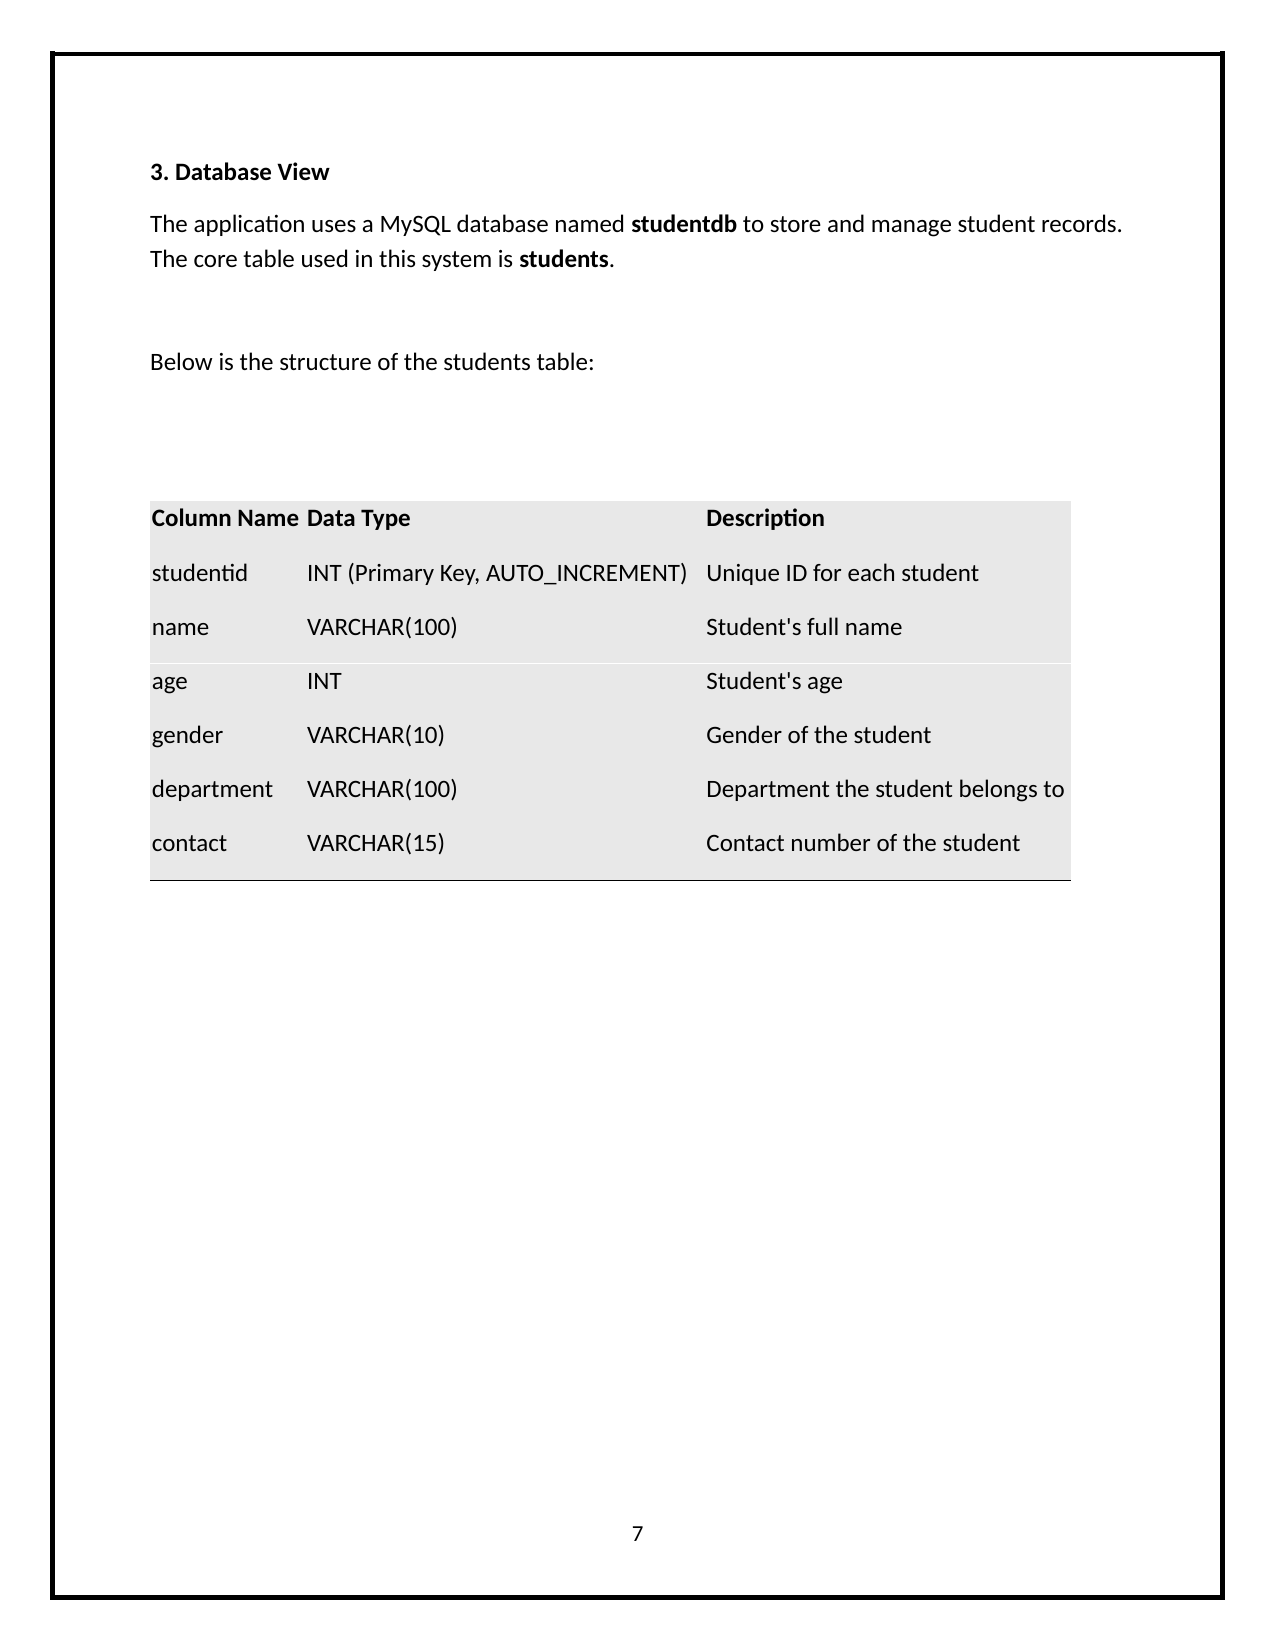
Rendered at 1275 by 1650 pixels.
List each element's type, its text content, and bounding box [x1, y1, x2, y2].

table_cell VARCHAR(100) [305, 772, 705, 826]
table_cell VARCHAR(15) [305, 826, 705, 880]
table_cell Student's age [705, 664, 1071, 718]
text 3. Database View [150, 156, 1125, 187]
text Below is the structure of the students table: [150, 346, 1125, 377]
table_header Description [705, 501, 1071, 555]
table_header Column Name [150, 501, 305, 555]
table_header Data Type [305, 501, 705, 555]
table_cell Student's full name [705, 609, 1071, 663]
table_cell department [150, 772, 305, 826]
table_cell INT (Primary Key, AUTO_INCREMENT) [305, 555, 705, 609]
table_cell gender [150, 718, 305, 772]
table_cell studentid [150, 555, 305, 609]
table_cell Department the student belongs to [705, 772, 1071, 826]
table_cell age [150, 664, 305, 718]
table_cell contact [150, 826, 305, 880]
table_cell Contact number of the student [705, 826, 1071, 880]
table_cell name [150, 609, 305, 663]
table_cell VARCHAR(10) [305, 718, 705, 772]
text The application uses a MySQL database named studentdb to store and manage student records. The core table used in this system is students. [150, 208, 1125, 273]
table_cell Unique ID for each student [705, 555, 1071, 609]
table_cell Gender of the student [705, 718, 1071, 772]
table_cell INT [305, 664, 705, 718]
table_cell VARCHAR(100) [305, 609, 705, 663]
